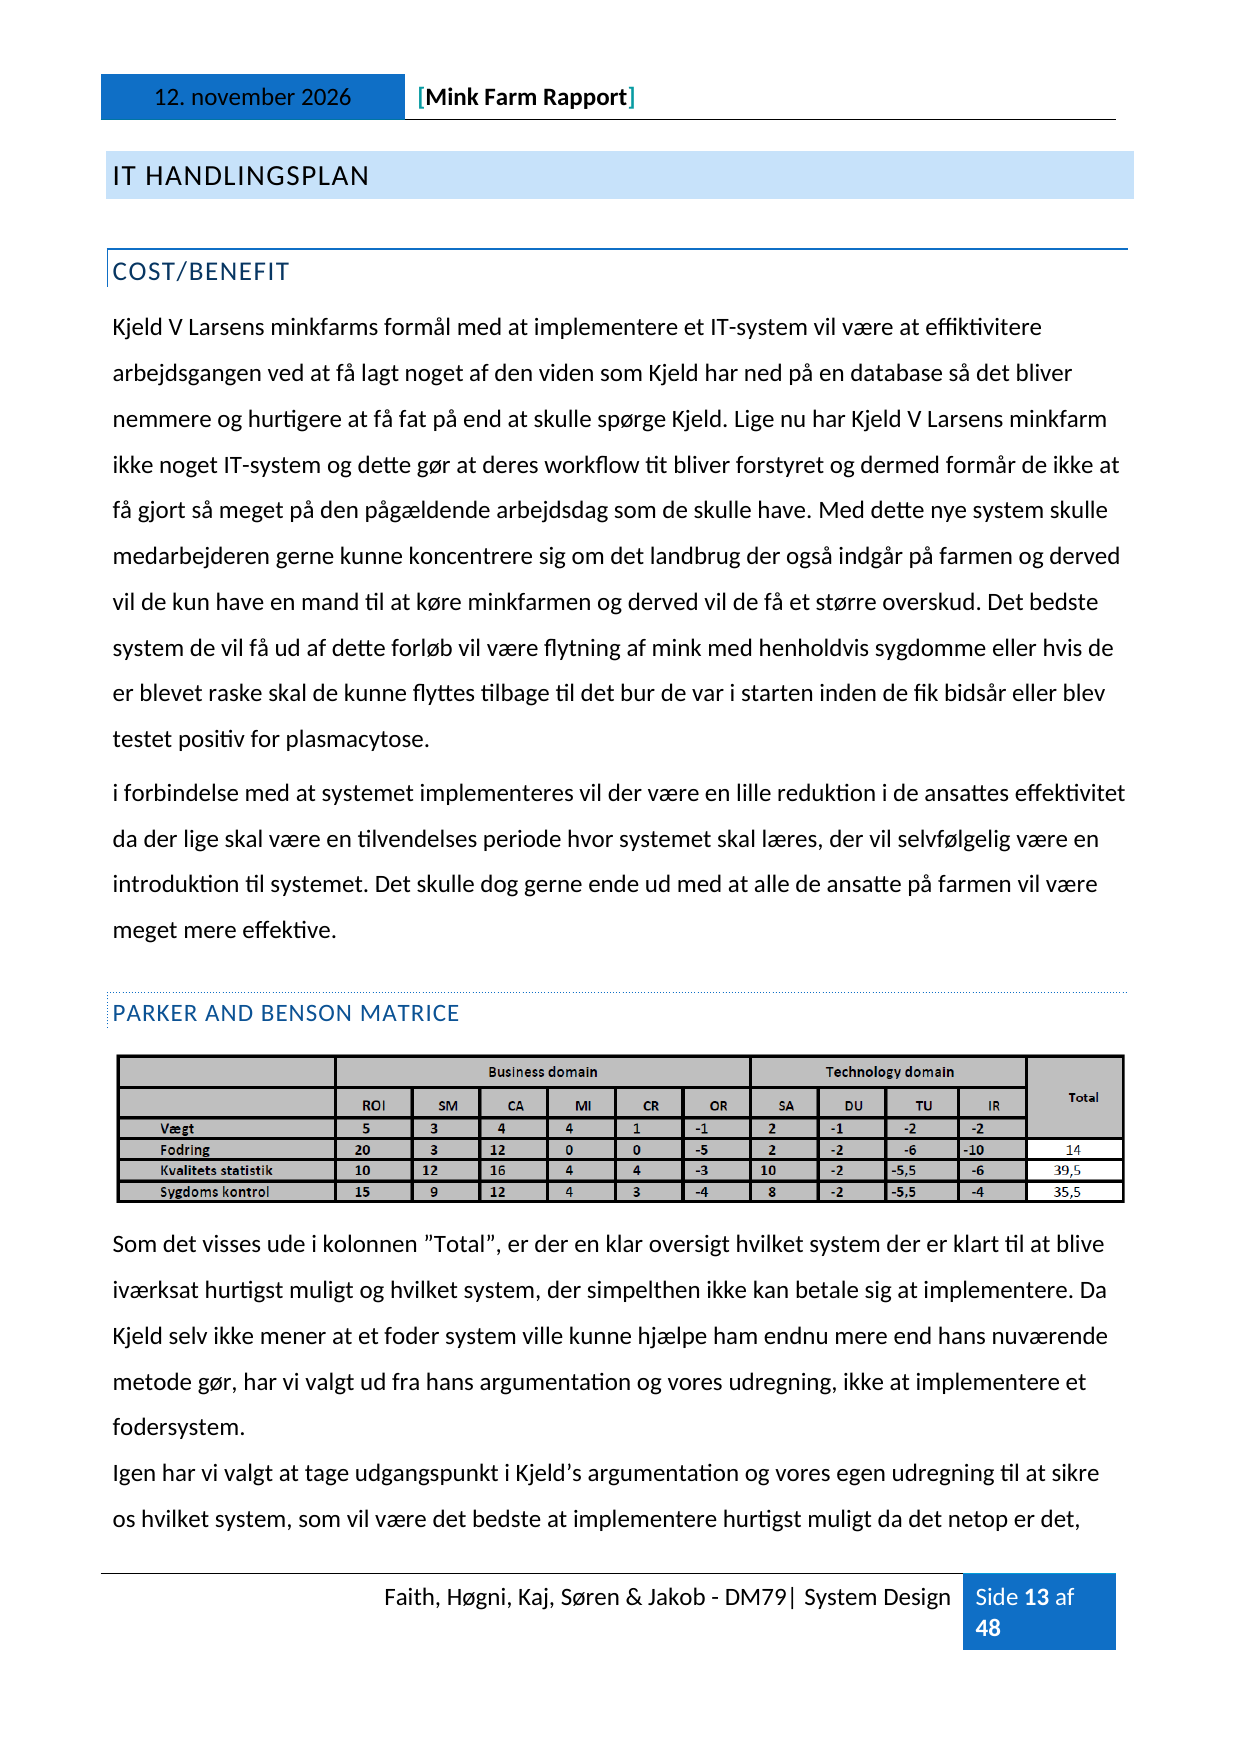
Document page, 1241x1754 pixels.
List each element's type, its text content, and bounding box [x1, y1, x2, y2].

picture [112, 1050, 1124, 1204]
subtitle Cost/Benefit [108, 250, 1128, 287]
text i forbindelse med at systemet implementeres vil der være en lille reduktion i de ansattes effektivitet da der lige skal være en tilvendelses periode hvor systemet skal læres, der vil selvfølgelig være en introduktion til systemet. Det skulle dog gerne ende ud med at alle de ansatte på farmen vil være meget mere effektive. [112, 777, 1128, 945]
subtitle Parker and Benson Matrice [107, 991, 1128, 1028]
subtitle IT handlingsplan [113, 157, 1128, 193]
text Kjeld V Larsens minkfarms formål med at implementere et IT-system vil være at effiktivitere arbejdsgangen ved at få lagt noget af den viden som Kjeld har ned på en database så det bliver nemmere og hurtigere at få fat på end at skulle spørge Kjeld. Lige nu har Kjeld V Larsens minkfarm ikke noget IT-system og dette gør at deres workflow tit bliver forstyret og dermed formår de ikke at få gjort så meget på den pågældende arbejdsdag som de skulle have. Med dette nye system skulle medarbejderen gerne kunne koncentrere sig om det landbrug der også indgår på farmen og derved vil de kun have en mand til at køre minkfarmen og derved vil de få et større overskud. Det bedste system de vil få ud af dette forløb vil være flytning af mink med henholdvis sygdomme eller hvis de er blevet raske skal de kunne flyttes tilbage til det bur de var i starten inden de fik bidsår eller blev testet positiv for plasmacytose. [112, 312, 1128, 754]
